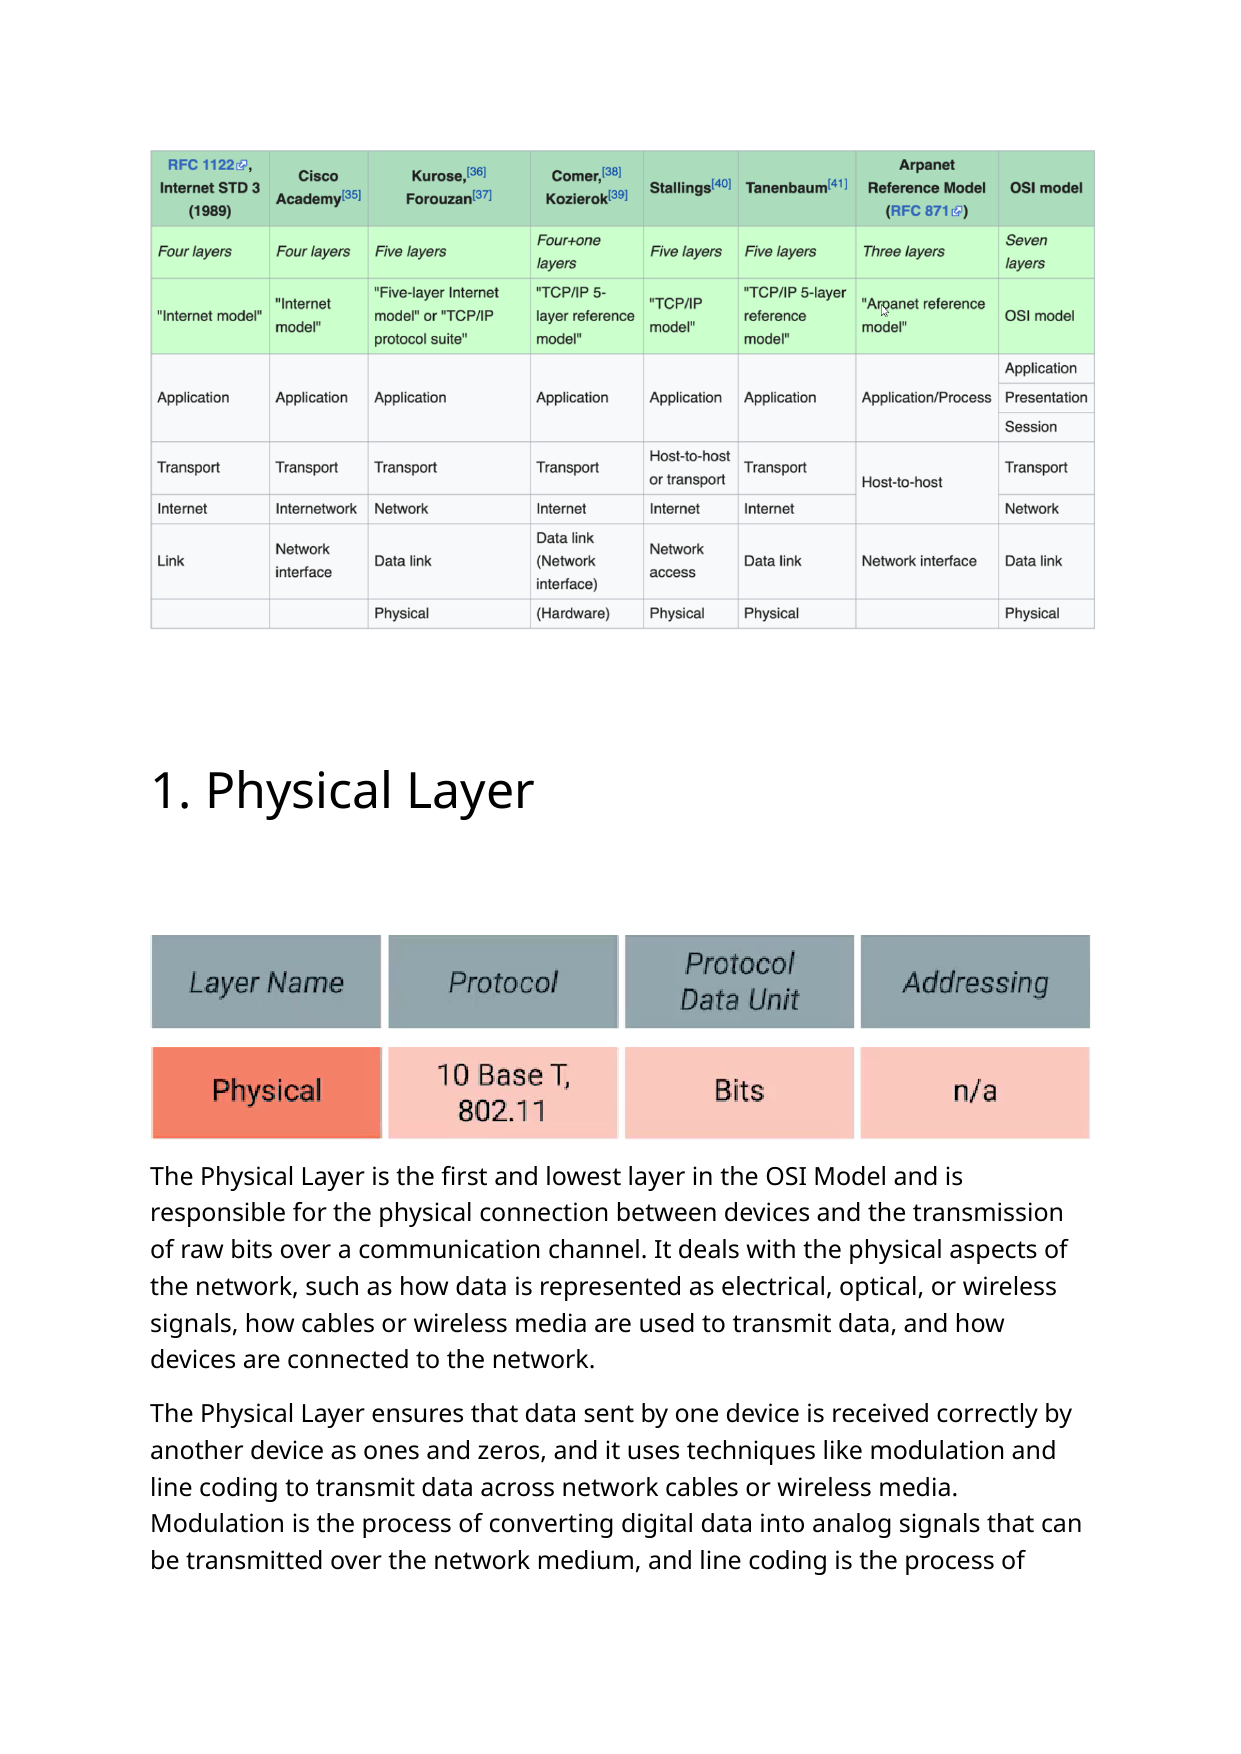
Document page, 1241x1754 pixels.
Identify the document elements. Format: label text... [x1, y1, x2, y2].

text 1. Physical Layer [150, 755, 1090, 823]
picture [150, 150, 1096, 630]
text The Physical Layer is the first and lowest layer in the OSI Model and is responsible for the physical connection between devices and the transmission of raw bits over a communication channel. It deals with the physical aspects of the network, such as how data is represented as electrical, optical, or wireless signals, how cables or wireless media are used to transmit data, and how devices are connected to the network. [150, 1158, 1090, 1376]
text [150, 1396, 1090, 1577]
picture [150, 935, 1091, 1029]
picture [150, 1047, 1091, 1140]
